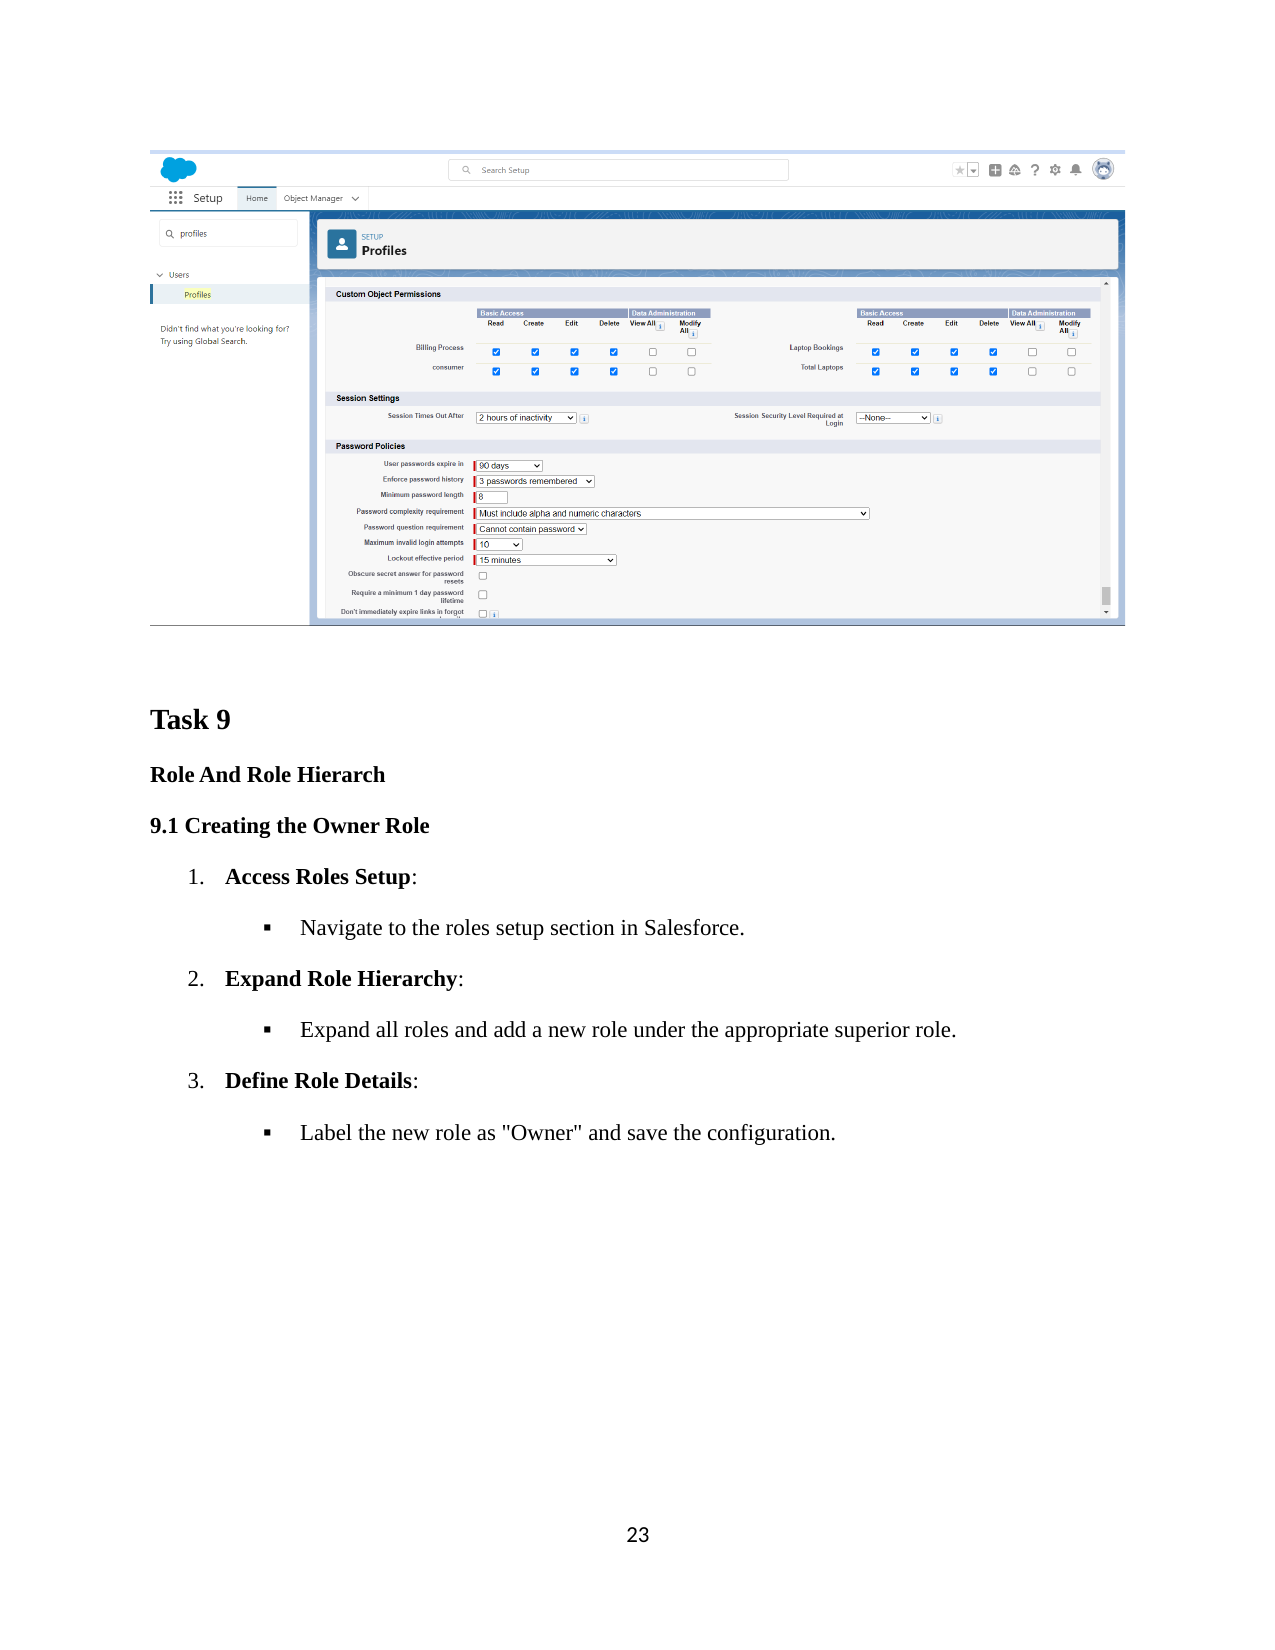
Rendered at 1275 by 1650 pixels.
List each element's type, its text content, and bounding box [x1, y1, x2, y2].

text Task 9 [150, 702, 1125, 735]
list Expand all roles and add a new role under the appropriate superior role. [262, 1016, 1125, 1043]
list Label the new role as "Owner" and save the configuration. [262, 1118, 1125, 1145]
list Access Roles Setup: [187, 863, 1125, 890]
picture [150, 150, 1125, 626]
list Expand Role Hierarchy: [187, 965, 1125, 992]
list Navigate to the roles setup section in Salesforce. [262, 914, 1125, 941]
text 9.1 Creating the Owner Role [150, 812, 1125, 839]
list Define Role Details: [187, 1067, 1125, 1094]
text Role And Role Hierarch [150, 761, 1125, 788]
